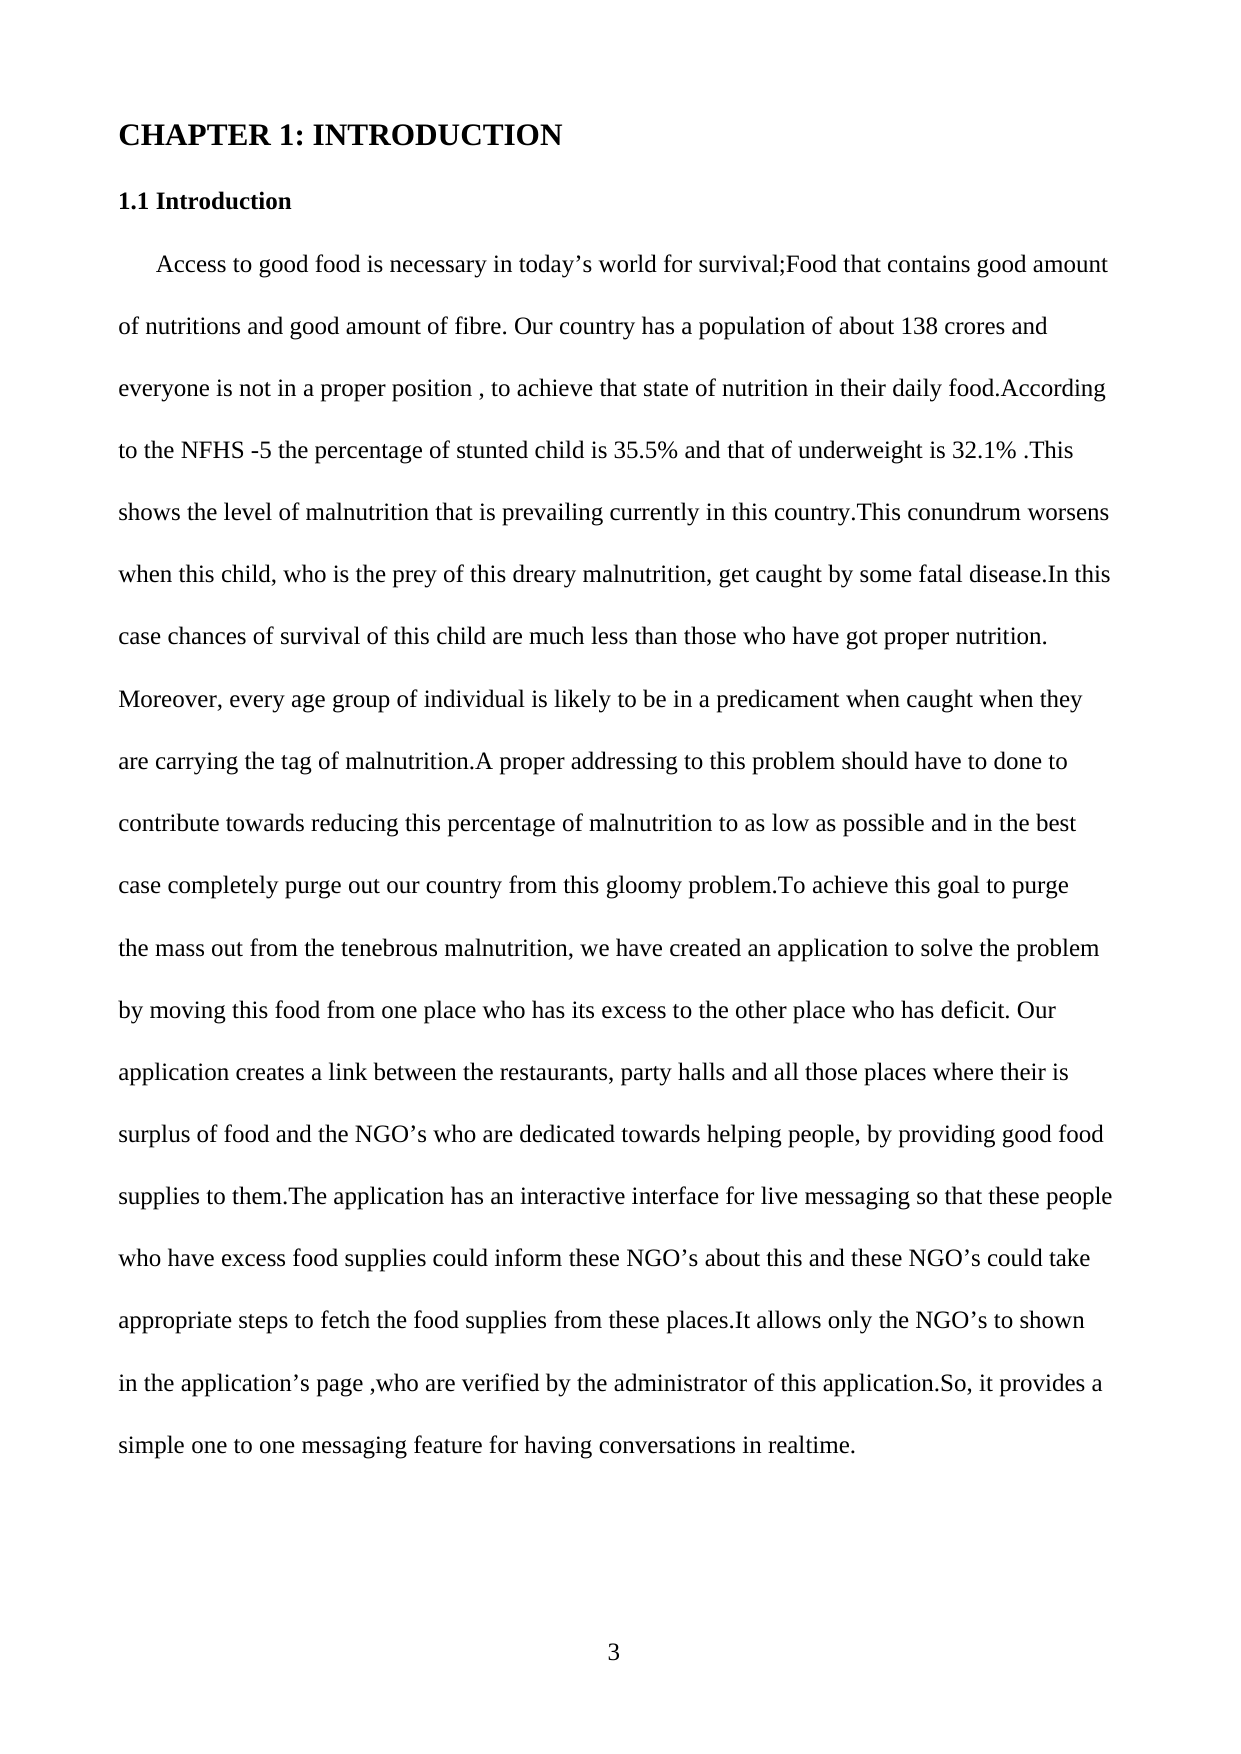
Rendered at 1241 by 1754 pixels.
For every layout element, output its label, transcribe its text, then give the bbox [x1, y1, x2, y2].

text Moreover, every age group of individual is likely to be in a predicament when caught when they are carrying the tag of malnutrition.A proper addressing to this problem should have to done to contribute towards reducing this percentage of malnutrition to as low as possible and in the best case completely purge out our country from this gloomy problem.To achieve this goal to purge [118, 684, 1118, 899]
text CHAPTER 1: INTRODUCTION [118, 116, 1134, 152]
text the mass out from the tenebrous malnutrition, we have created an application to solve the problem by moving this food from one place who has its excess to the other place who has deficit. Our application creates a link between the restaurants, party halls and all those places where their is surplus of food and the NGO’s who are dedicated towards helping people, by providing good food supplies to them.The application has an interactive interface for live messaging so that these people who have excess food supplies could inform these NGO’s about this and these NGO’s could take appropriate steps to fetch the food supplies from these places.It allows only the NGO’s to shown [118, 933, 1114, 1334]
text in the application’s page ,who are verified by the administrator of this application.So, it provides a simple one to one messaging feature for having conversations in realtime. [118, 1368, 1134, 1459]
text Access to good food is necessary in today’s world for survival;Food that contains good amount of nutritions and good amount of fibre. Our country has a population of about 138 crores and everyone is not in a proper position , to achieve that state of nutrition in their daily food.According to the NFHS -5 the percentage of stunted child is 35.5% and that of underweight is 32.1% .This shows the level of malnutrition that is prevailing currently in this country.This conundrum worsens when this child, who is the prey of this dreary malnutrition, get caught by some fatal disease.In this case chances of survival of this child are much less than those who have got proper nutrition. [118, 249, 1113, 650]
subtitle Introduction [118, 186, 1134, 215]
